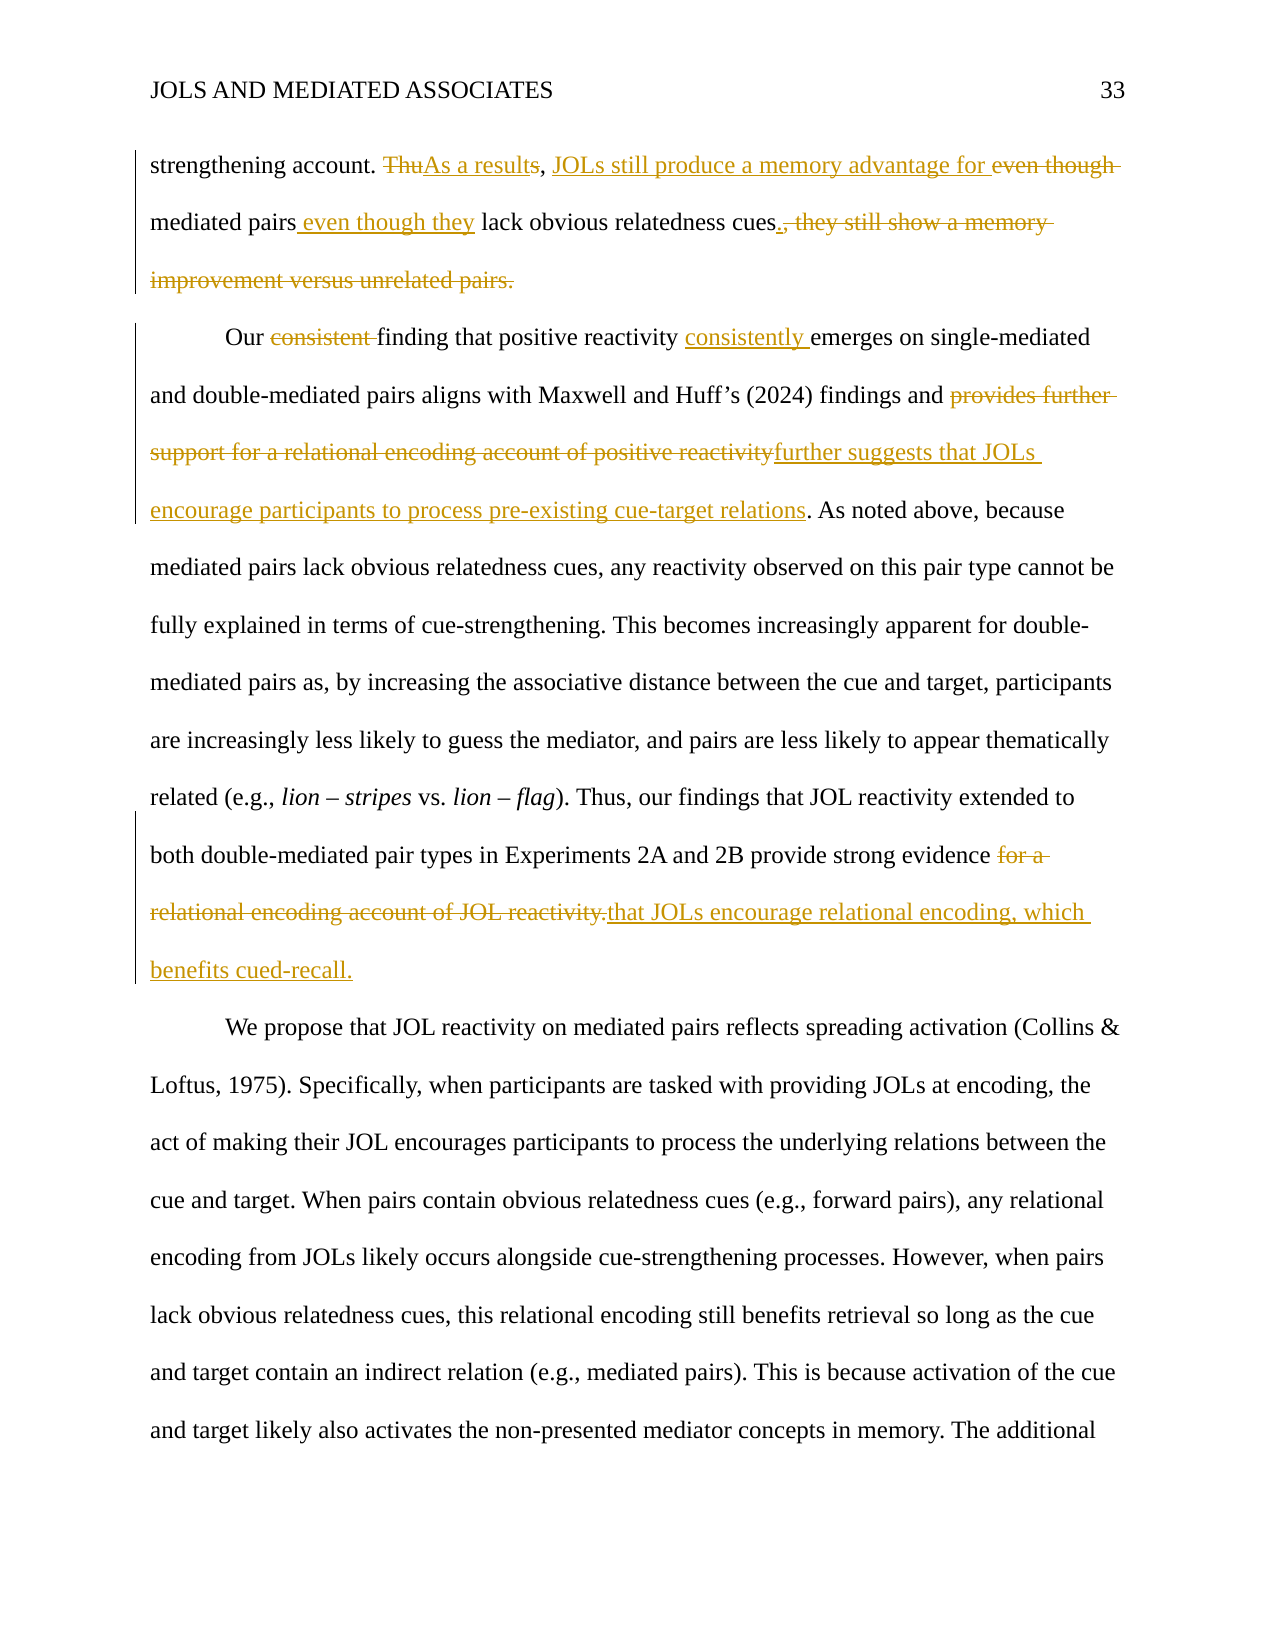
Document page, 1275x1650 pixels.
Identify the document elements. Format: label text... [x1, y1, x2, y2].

text Our finding that positive reactivity emerges on single-mediated and double-mediated pairs aligns with Maxwell and Huff’s (2024) findings and . As noted above, because mediated pairs lack obvious relatedness cues, any reactivity observed on this pair type cannot be fully explained in terms of cue-strengthening. This becomes increasingly apparent for double-mediated pairs as, by increasing the associative distance between the cue and target, participants are increasingly less likely to guess the mediator, and pairs are less likely to appear thematically related (e.g., lion – stripes vs. lion – flag). Thus, our findings that JOL reactivity extended to both double-mediated pair types in Experiments 2A and 2B provide strong evidence [150, 322, 1125, 984]
